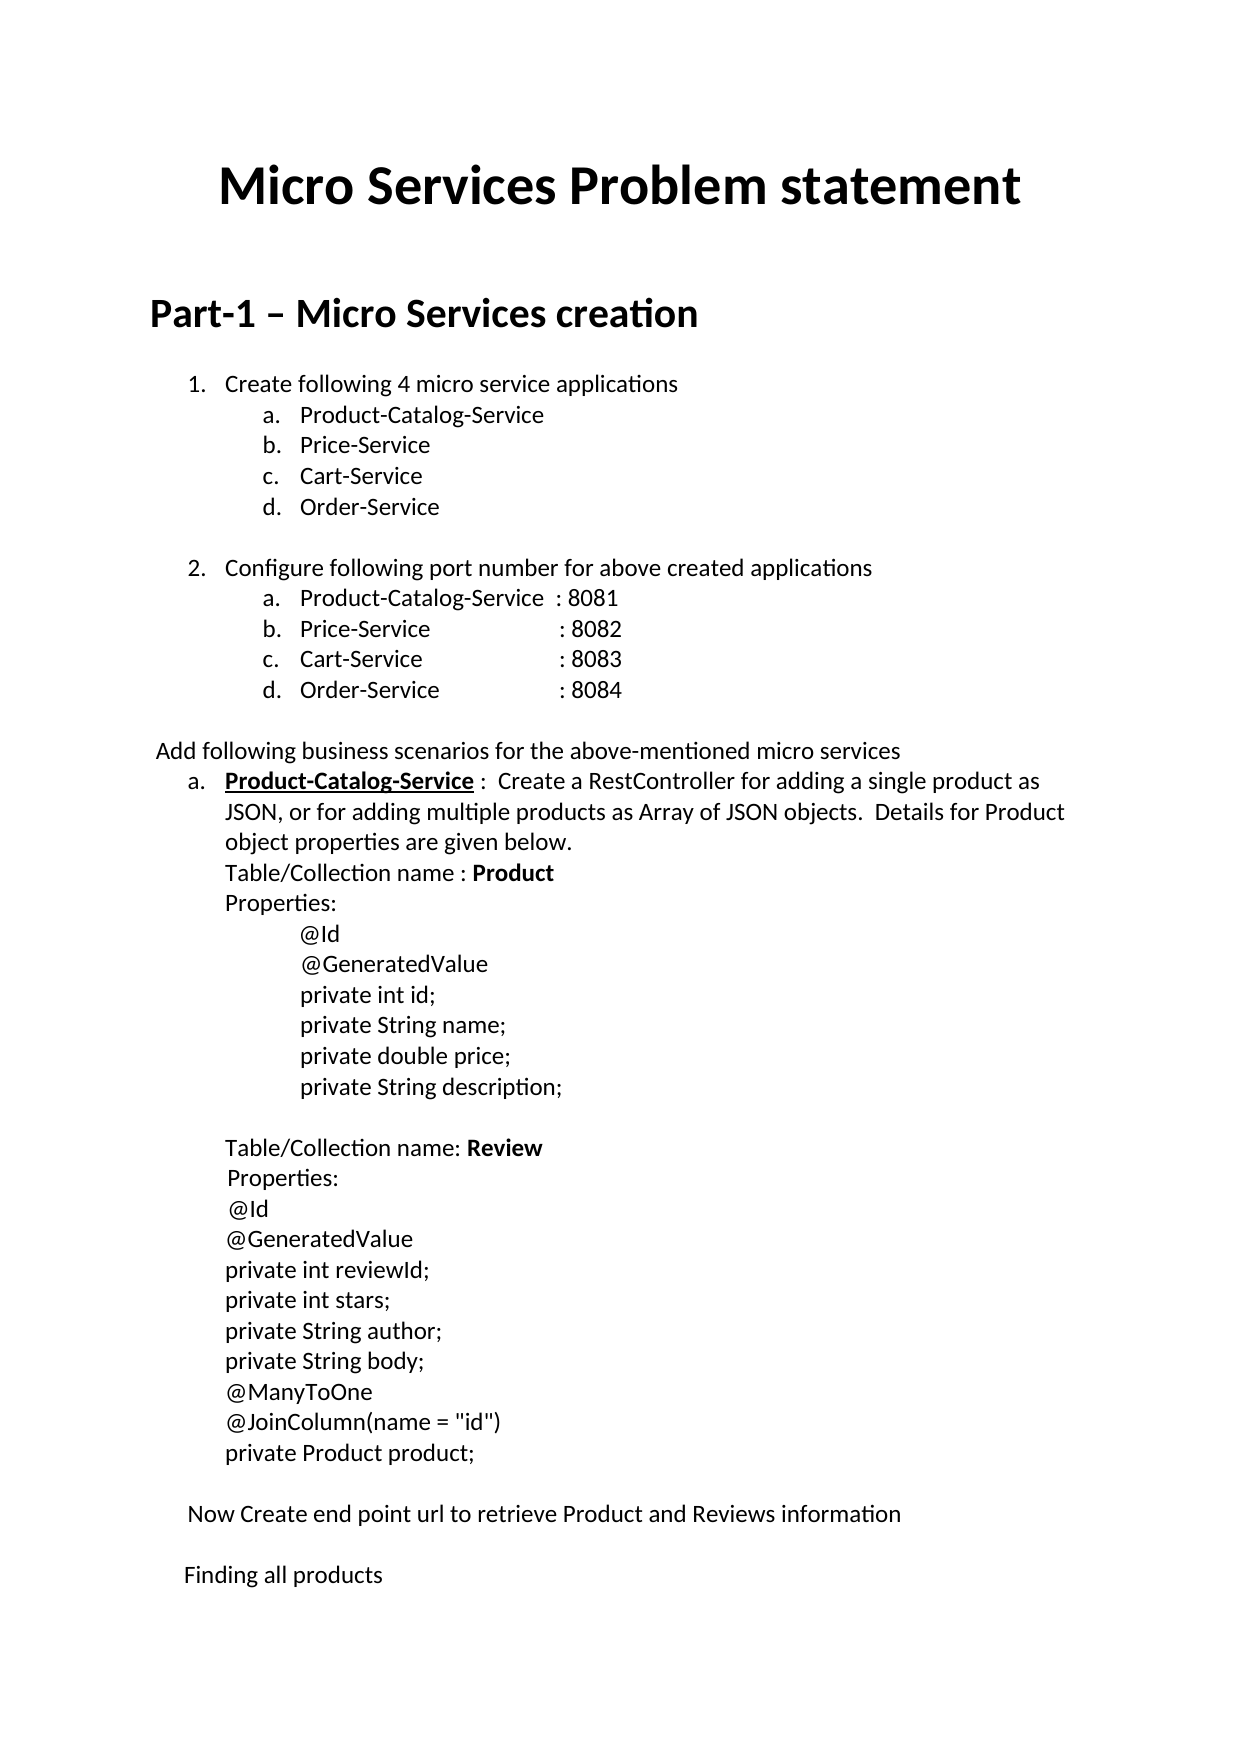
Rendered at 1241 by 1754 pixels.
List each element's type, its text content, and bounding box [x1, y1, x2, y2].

text private int reviewId; [187, 1254, 1090, 1284]
text private int stars; [187, 1284, 1090, 1315]
text Table/Collection name : Product [225, 857, 1090, 887]
list Cart-Service : 8083 [262, 643, 1090, 674]
text private String description; [225, 1071, 1090, 1101]
text Table/Collection name: Review [225, 1132, 1090, 1162]
text Properties: [225, 887, 1090, 918]
text Micro Services Problem statement [150, 150, 1090, 219]
text private Product product; [187, 1437, 1090, 1467]
text Now Create end point url to retrieve Product and Reviews information [187, 1498, 1090, 1528]
text @GeneratedValue [187, 1223, 1090, 1254]
text private String name; [225, 1009, 1090, 1040]
list Price-Service [262, 430, 1090, 460]
list Configure following port number for above created applications [187, 552, 1090, 582]
text Properties: [187, 1162, 1090, 1193]
text @ManyToOne [187, 1376, 1090, 1406]
list Product-Catalog-Service : Create a RestController for adding a single product as JSON, or for adding multiple products as Array of JSON objects. Details for Product object properties are given below. [187, 765, 1090, 857]
list Create following 4 micro service applications [187, 369, 1090, 399]
text Part-1 – Micro Services creation [150, 287, 1090, 338]
text @Id [225, 918, 1090, 948]
text @Id [187, 1193, 1090, 1223]
text private String author; [187, 1315, 1090, 1345]
text Add following business scenarios for the above-mentioned micro services [150, 735, 1090, 765]
text @GeneratedValue [225, 948, 1090, 979]
list Order-Service [262, 491, 1090, 521]
list Product-Catalog-Service : 8081 [262, 582, 1090, 613]
text Finding all products [150, 1559, 1090, 1589]
list Cart-Service [262, 460, 1090, 491]
list Product-Catalog-Service [262, 399, 1090, 430]
text private String body; [187, 1345, 1090, 1376]
list Order-Service : 8084 [262, 674, 1090, 704]
text @JoinColumn(name = "id") [187, 1406, 1090, 1437]
text private double price; [225, 1040, 1090, 1071]
text private int id; [225, 979, 1090, 1009]
list Price-Service : 8082 [262, 613, 1090, 643]
